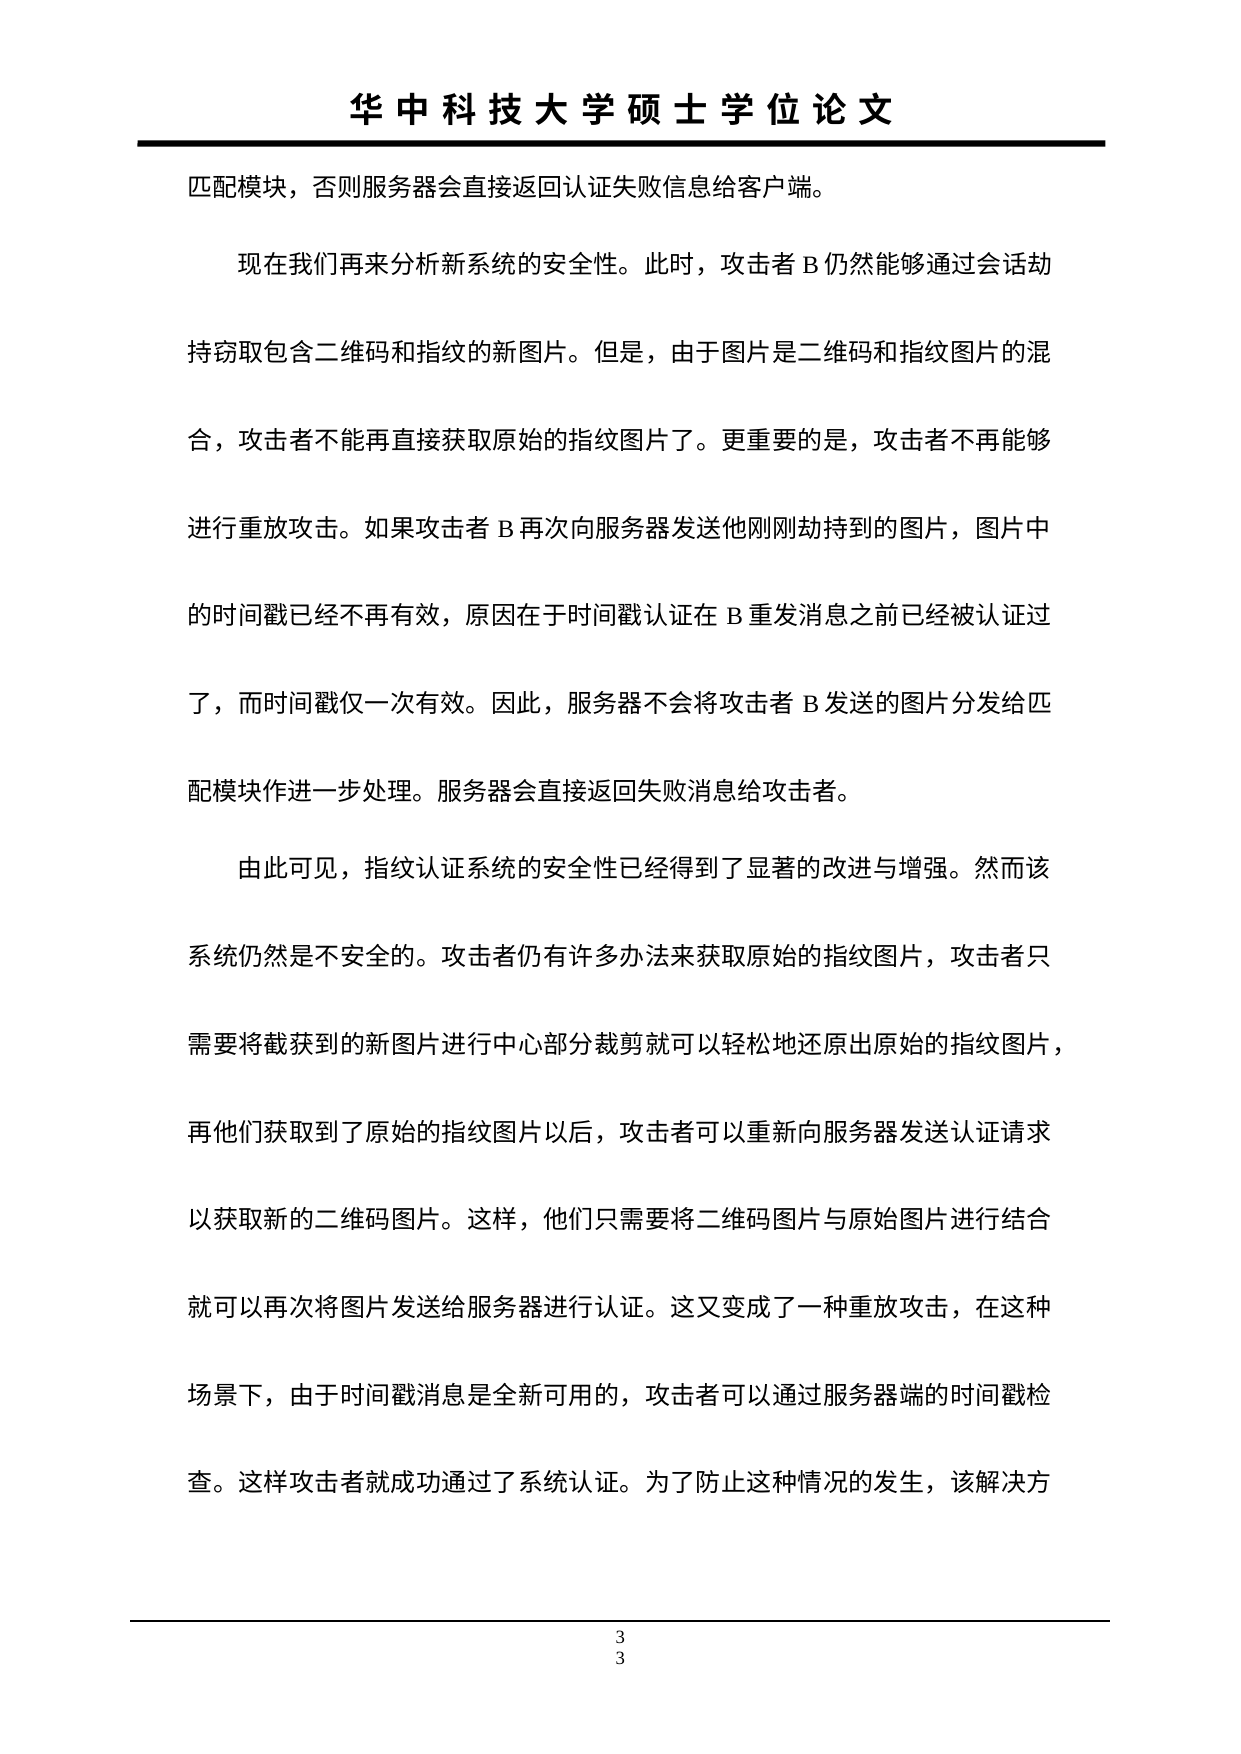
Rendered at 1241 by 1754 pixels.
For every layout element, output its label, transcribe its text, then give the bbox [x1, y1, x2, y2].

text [187, 834, 1053, 1513]
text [187, 153, 1053, 218]
text 现在我们再来分析新系统的安全性。此时，攻击者B仍然能够通过会话劫持窃取包含二维码和指纹的新图片。但是，由于图片是二维码和指纹图片的混合，攻击者不能再直接获取原始的指纹图片了。更重要的是，攻击者不再能够进行重放攻击。如果攻击者B再次向服务器发送他刚刚劫持到的图片，图片中的时间戳已经不再有效，原因在于时间戳认证在B重发消息之前已经被认证过了，而时间戳仅一次有效。因此，服务器不会将攻击者B发送的图片分发给匹配模块作进一步处理。服务器会直接返回失败消息给攻击者。 [187, 231, 1053, 822]
